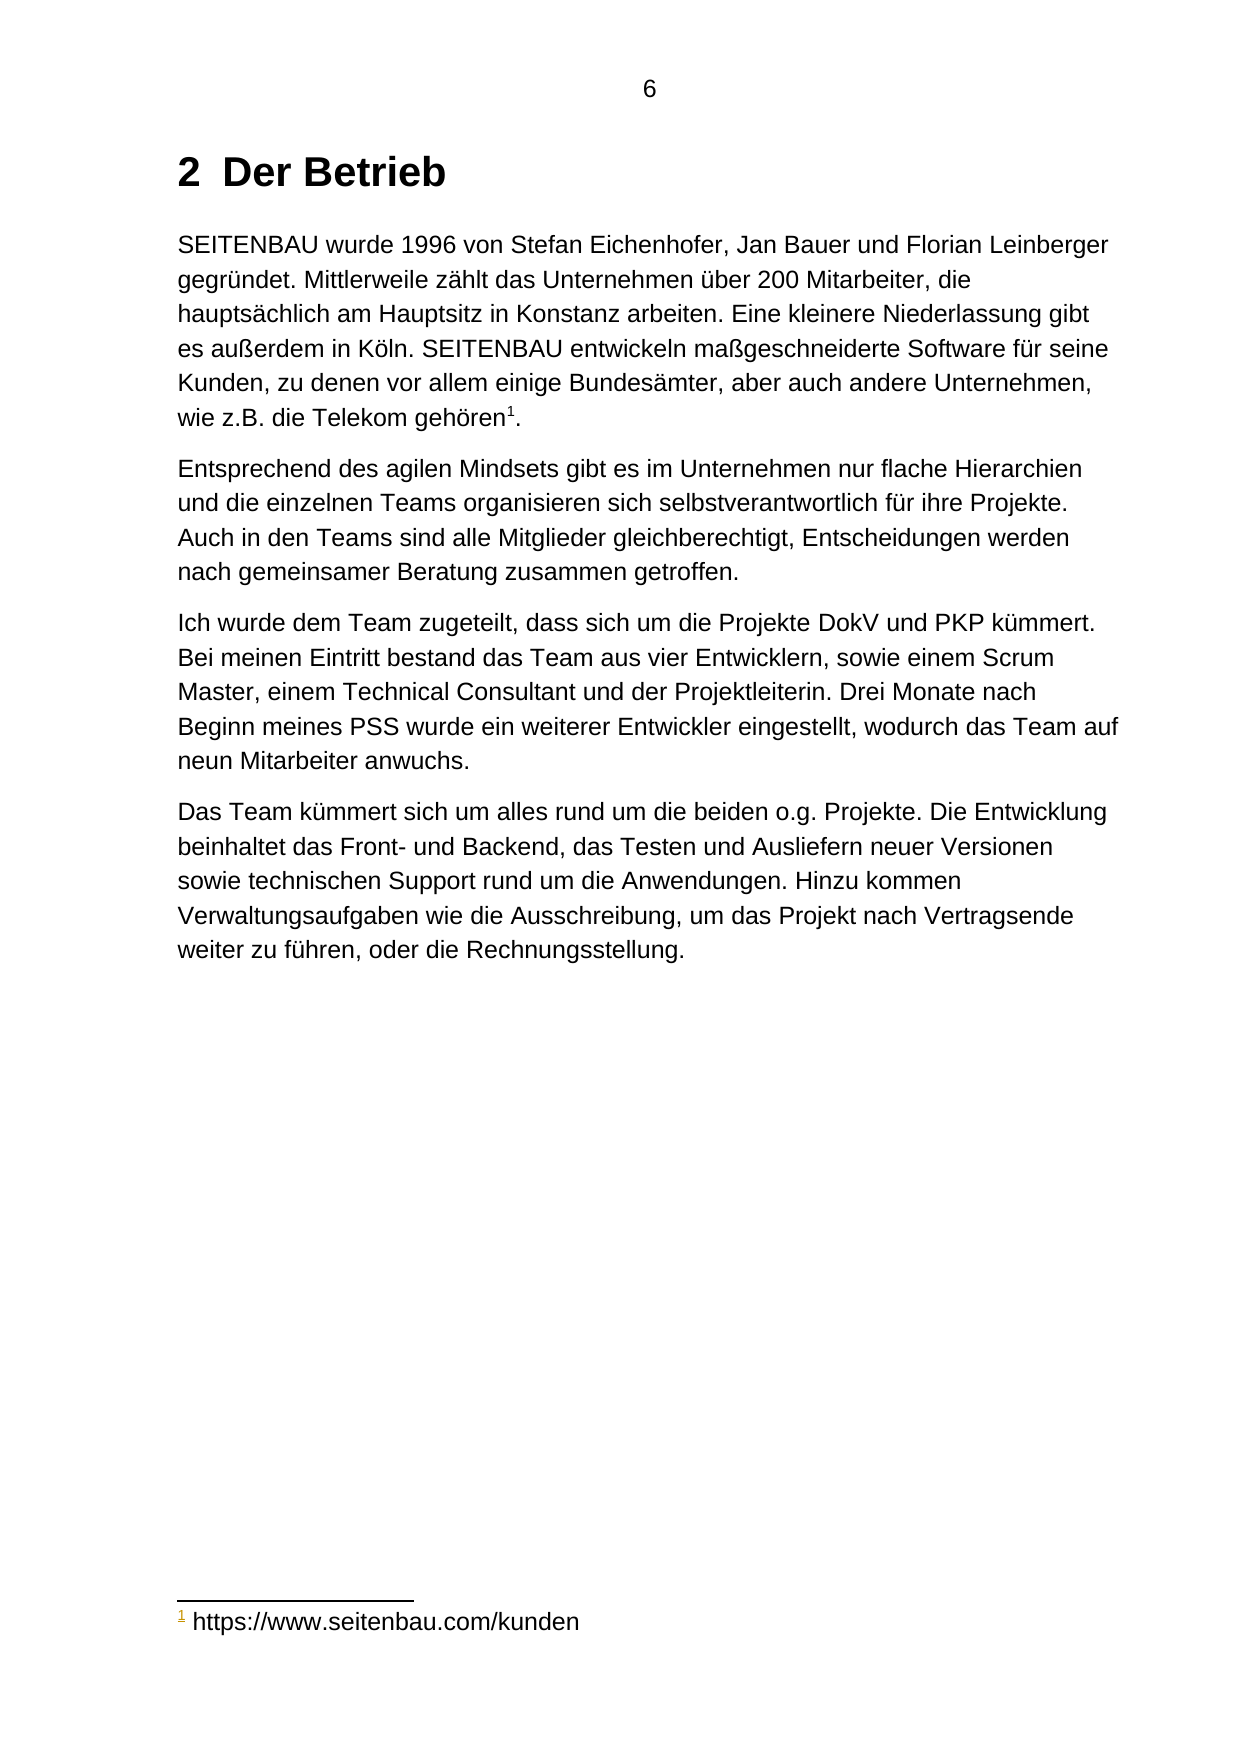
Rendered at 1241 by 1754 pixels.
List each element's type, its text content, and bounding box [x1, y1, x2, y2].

text SEITENBAU wurde 1996 von Stefan Eichenhofer, Jan Bauer und Florian Leinberger gegründet. Mittlerweile zählt das Unternehmen über 200 Mitarbeiter, die hauptsächlich am Hauptsitz in Konstanz arbeiten. Eine kleinere Niederlassung gibt es außerdem in Köln. SEITENBAU entwickeln maßgeschneiderte Software für seine Kunden, zu denen vor allem einige Bundesämter, aber auch andere Unternehmen, wie z.B. die Telekom gehören. [177, 230, 1122, 431]
text Das Team kümmert sich um alles rund um die beiden o.g. Projekte. Entwicklung beinhaltet das Front- und Backend, das Testen und Ausliefern neuer Versionen sowie technischen Support rund um die Anwendung. Hinzu komme Verwaltungsaufgaben wie die Ausschreibung um das Projekt nach Vertragsende weiter zu führen, oder die Rechnungsstellung. [177, 797, 1122, 964]
text m Unternehmen nur flache Hierarchiendie einzelnen Teams selbstverantwortlich für ihre Projekte. Auch in den Teams , Entscheidungen werden nach gemeinsamer Beratung zusammen getroffen. [177, 454, 1122, 586]
subtitle Der Betrieb [177, 148, 1122, 196]
text Ich wurde dem Team zugeteilt, dass sich um die Projekte und PKP kümmert. Bei meinen Eintritt bestand das Team aus vier Entwicklern, sowie einem Scrum Master, einem Technical Consultant und der Projektleiterin. Drei Monate nach Beginn meines PSS wurde ein weiterer Entwickler eingestellt, wodurch das Team auf neun Mitarbeiter anwuchs. [177, 608, 1122, 775]
